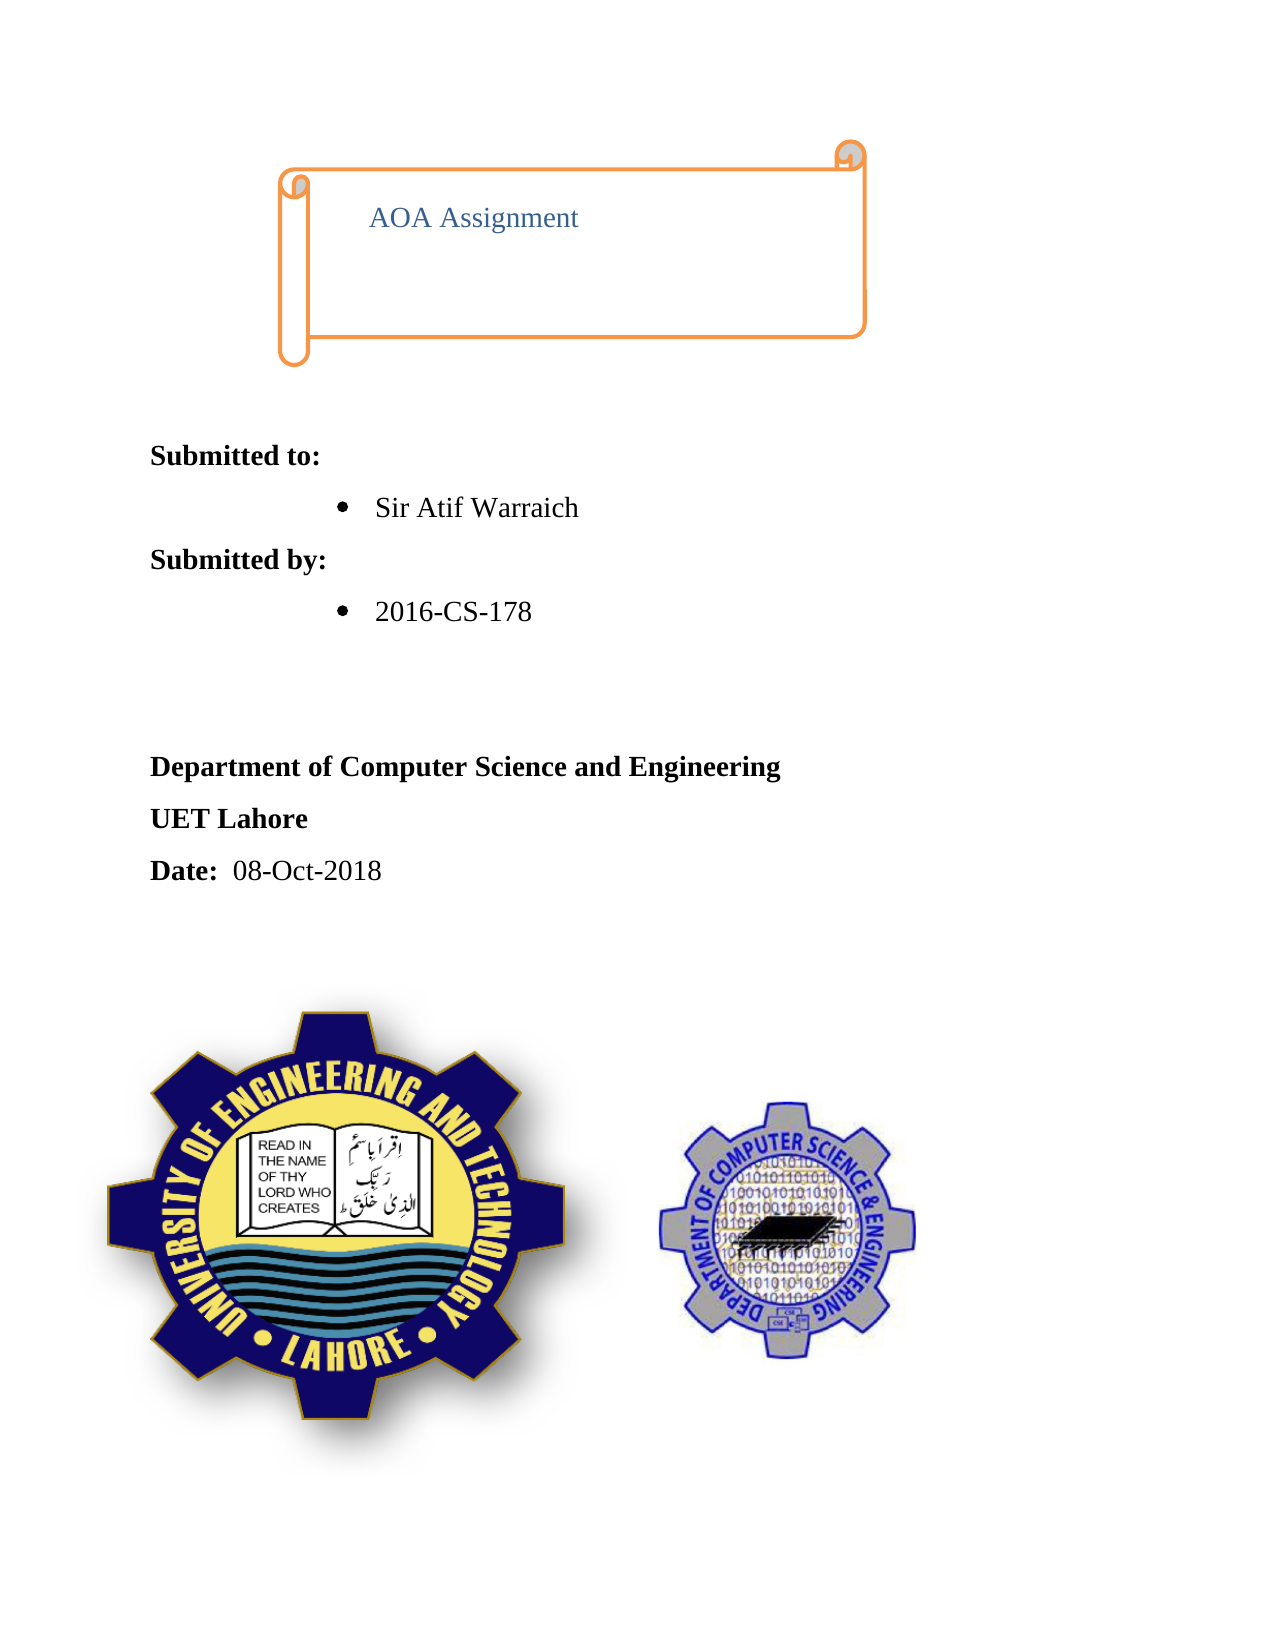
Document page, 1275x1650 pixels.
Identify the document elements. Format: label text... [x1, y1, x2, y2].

list 2016-CS-178 [337, 594, 1125, 627]
text Submitted to: [150, 438, 1125, 471]
list Sir Atif Warraich [337, 490, 1125, 523]
picture [107, 1011, 565, 1420]
picture [639, 1080, 932, 1384]
text UET Lahore [150, 801, 1125, 835]
subtitle AOA Assignment [150, 200, 1125, 233]
text Submitted by: [150, 542, 1125, 575]
text Date: 08-Oct-2018 [150, 853, 1125, 887]
text Department of Computer Science and Engineering [150, 749, 1125, 783]
